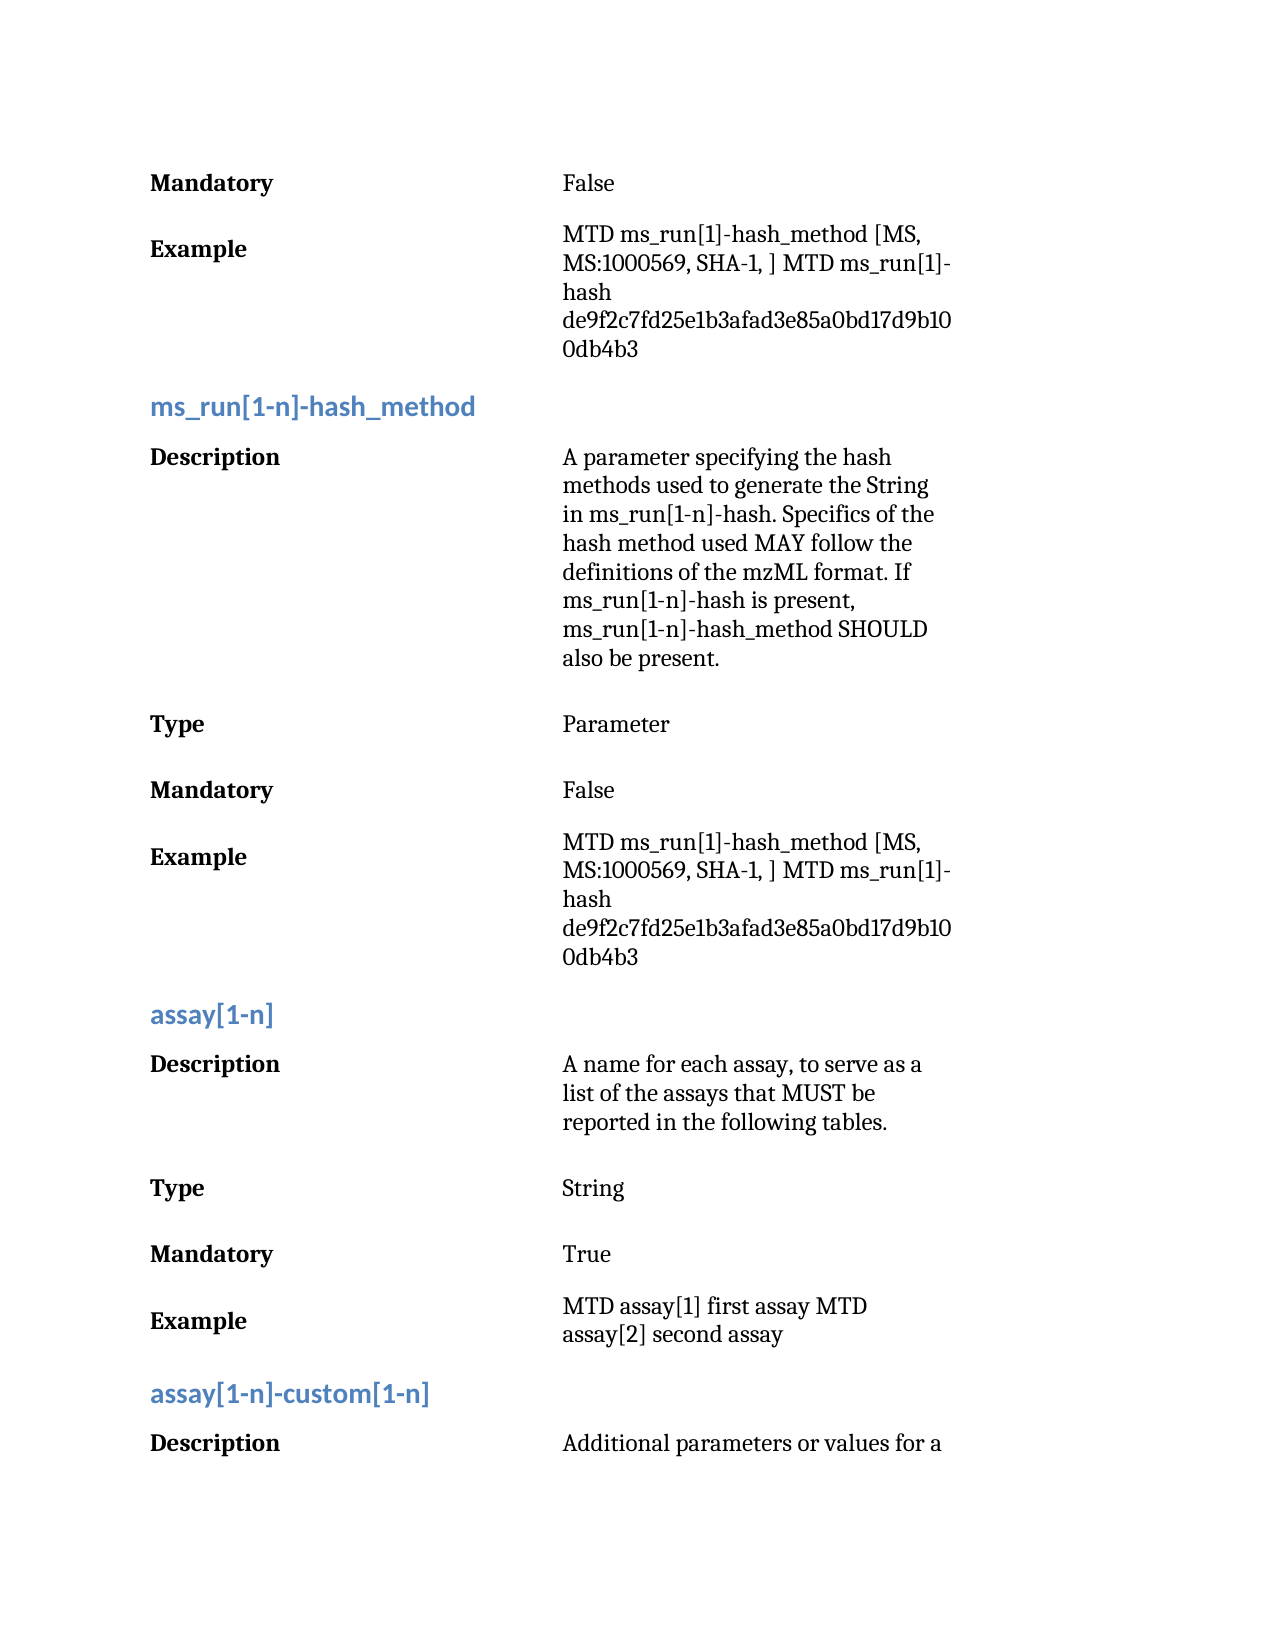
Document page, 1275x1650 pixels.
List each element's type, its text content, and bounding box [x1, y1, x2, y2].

table_cell Parameter [551, 691, 964, 758]
table_header Additional parameters or values for a given assay. [551, 1411, 964, 1477]
table_header Description [139, 424, 551, 691]
table_cell False [551, 758, 964, 824]
table_header Description [139, 1411, 551, 1477]
table_cell Mandatory [139, 150, 551, 216]
table_cell Example [139, 216, 551, 367]
subtitle assay[1-n] [150, 996, 1125, 1032]
table_header Description [139, 1032, 551, 1155]
table_cell Mandatory [139, 758, 551, 824]
subtitle ms_run[1-n]-hash_method [150, 388, 1125, 424]
table_cell Type [139, 691, 551, 758]
table_cell False [551, 150, 964, 216]
table_header A name for each assay, to serve as a list of the assays that MUST be reported in the following tables. [551, 1032, 964, 1155]
table_cell Example [139, 1288, 551, 1354]
table_cell Example [139, 824, 551, 975]
table_cell MTD ms_run[1]-hash_method [MS, MS:1000569, SHA-1, ] MTD ms_run[1]-hash de9f2c7fd25e1b3afad3e85a0bd17d9b100db4b3 [551, 824, 964, 975]
table_cell MTD ms_run[1]-hash_method [MS, MS:1000569, SHA-1, ] MTD ms_run[1]-hash de9f2c7fd25e1b3afad3e85a0bd17d9b100db4b3 [551, 216, 964, 367]
table_cell MTD assay[1] first assay MTD assay[2] second assay [551, 1288, 964, 1354]
table_cell Type [139, 1155, 551, 1222]
table_cell Mandatory [139, 1222, 551, 1288]
table_cell String [551, 1155, 964, 1222]
subtitle assay[1-n]-custom[1-n] [150, 1375, 1125, 1411]
table_cell True [551, 1222, 964, 1288]
